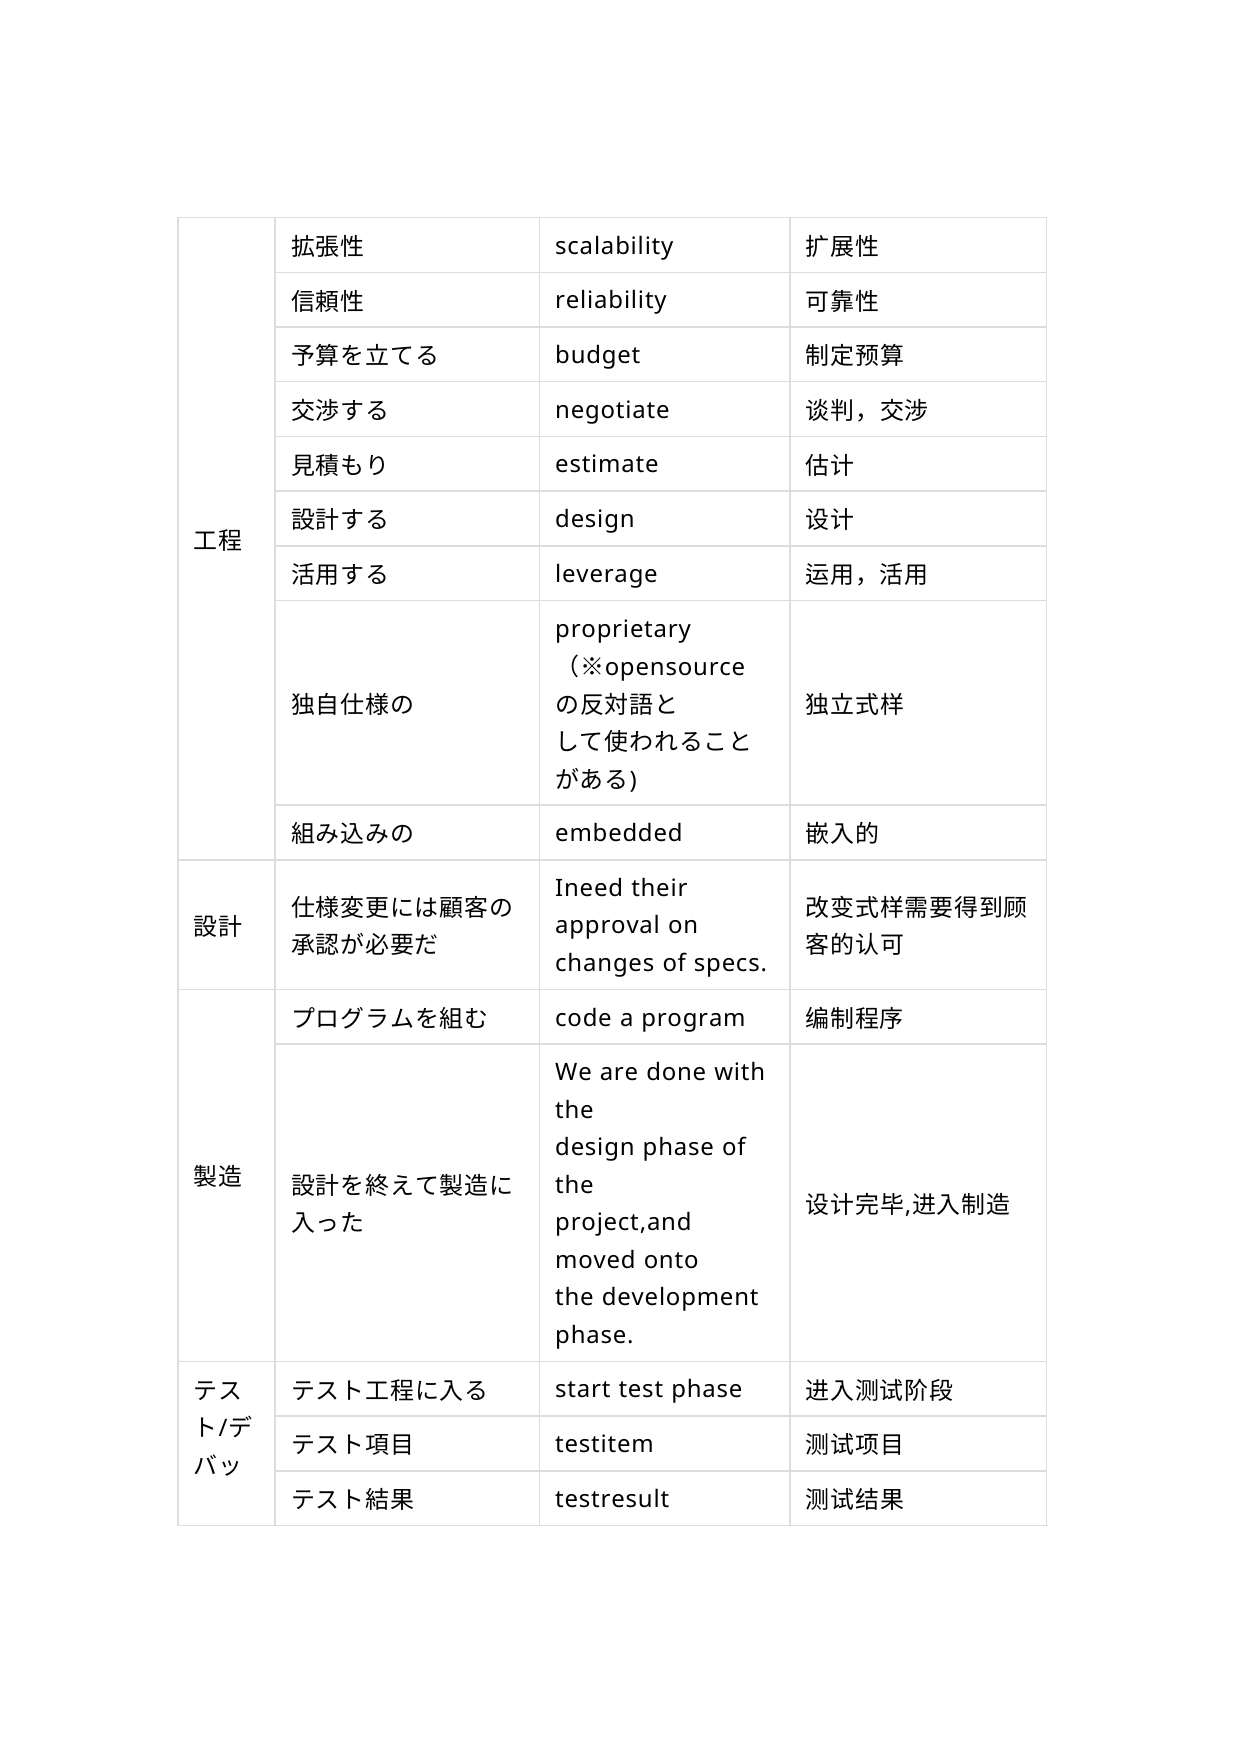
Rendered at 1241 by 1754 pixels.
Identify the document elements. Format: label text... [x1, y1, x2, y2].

table_cell embedded [540, 806, 789, 859]
table_cell leverage [540, 547, 789, 599]
table_cell start test phase [540, 1362, 789, 1415]
table_cell 設計する [276, 492, 539, 545]
table_cell negotiate [540, 382, 789, 436]
table_cell 独自仕様の [276, 601, 539, 804]
table_cell 设计 [791, 492, 1046, 545]
table_cell テスト結果 [276, 1472, 539, 1524]
table_cell 交渉する [276, 382, 539, 436]
table_cell Ineed their approval on changes of specs. [540, 861, 789, 989]
table_cell 仕様変更には顧客の承認が必要だ [276, 861, 539, 989]
table_cell 运用，活用 [791, 547, 1046, 599]
table_cell 扩展性 [791, 218, 1046, 271]
table_cell 拡張性 [276, 218, 539, 271]
table_cell 上流工程 [179, 218, 274, 859]
table_cell テスト/デバッグ工程 [179, 1362, 274, 1524]
table_cell code a program [540, 990, 789, 1043]
table_cell 进入测试阶段 [791, 1362, 1046, 1415]
table_cell プログラムを組む [276, 990, 539, 1043]
table_cell 活用する [276, 547, 539, 599]
table_cell 見積もり [276, 437, 539, 490]
table_cell budget [540, 328, 789, 381]
table_cell テスト項目 [276, 1417, 539, 1470]
table_cell 测试结果 [791, 1472, 1046, 1524]
table_cell 組み込みの [276, 806, 539, 859]
table_cell design [540, 492, 789, 545]
table_cell proprietary （※opensourceの反対語と して使われることがある) [540, 601, 789, 804]
table_cell テスト工程に入る [276, 1362, 539, 1415]
table_cell 估计 [791, 437, 1046, 490]
table_cell 编制程序 [791, 990, 1046, 1043]
table_cell 嵌入的 [791, 806, 1046, 859]
table_cell 制定预算 [791, 328, 1046, 381]
table_cell 製造 [179, 990, 274, 1361]
table_cell 設計 [179, 861, 274, 989]
table_cell 测试项目 [791, 1417, 1046, 1470]
table_cell 改变式样需要得到顾客的认可 [791, 861, 1046, 989]
table_cell 設計を終えて製造に入った [276, 1045, 539, 1361]
table_cell estimate [540, 437, 789, 490]
table_cell 设计完毕,进入制造 [791, 1045, 1046, 1361]
table_cell 谈判，交涉 [791, 382, 1046, 436]
table_cell reliability [540, 273, 789, 326]
table_cell 予算を立てる [276, 328, 539, 381]
table_cell testresult [540, 1472, 789, 1524]
table_cell 信頼性 [276, 273, 539, 326]
table_cell testitem [540, 1417, 789, 1470]
table_cell We are done with the design phase of the project,and moved onto the development phase. [540, 1045, 789, 1361]
table_cell 独立式样 [791, 601, 1046, 804]
table_cell scalability [540, 218, 789, 271]
table_cell 可靠性 [791, 273, 1046, 326]
